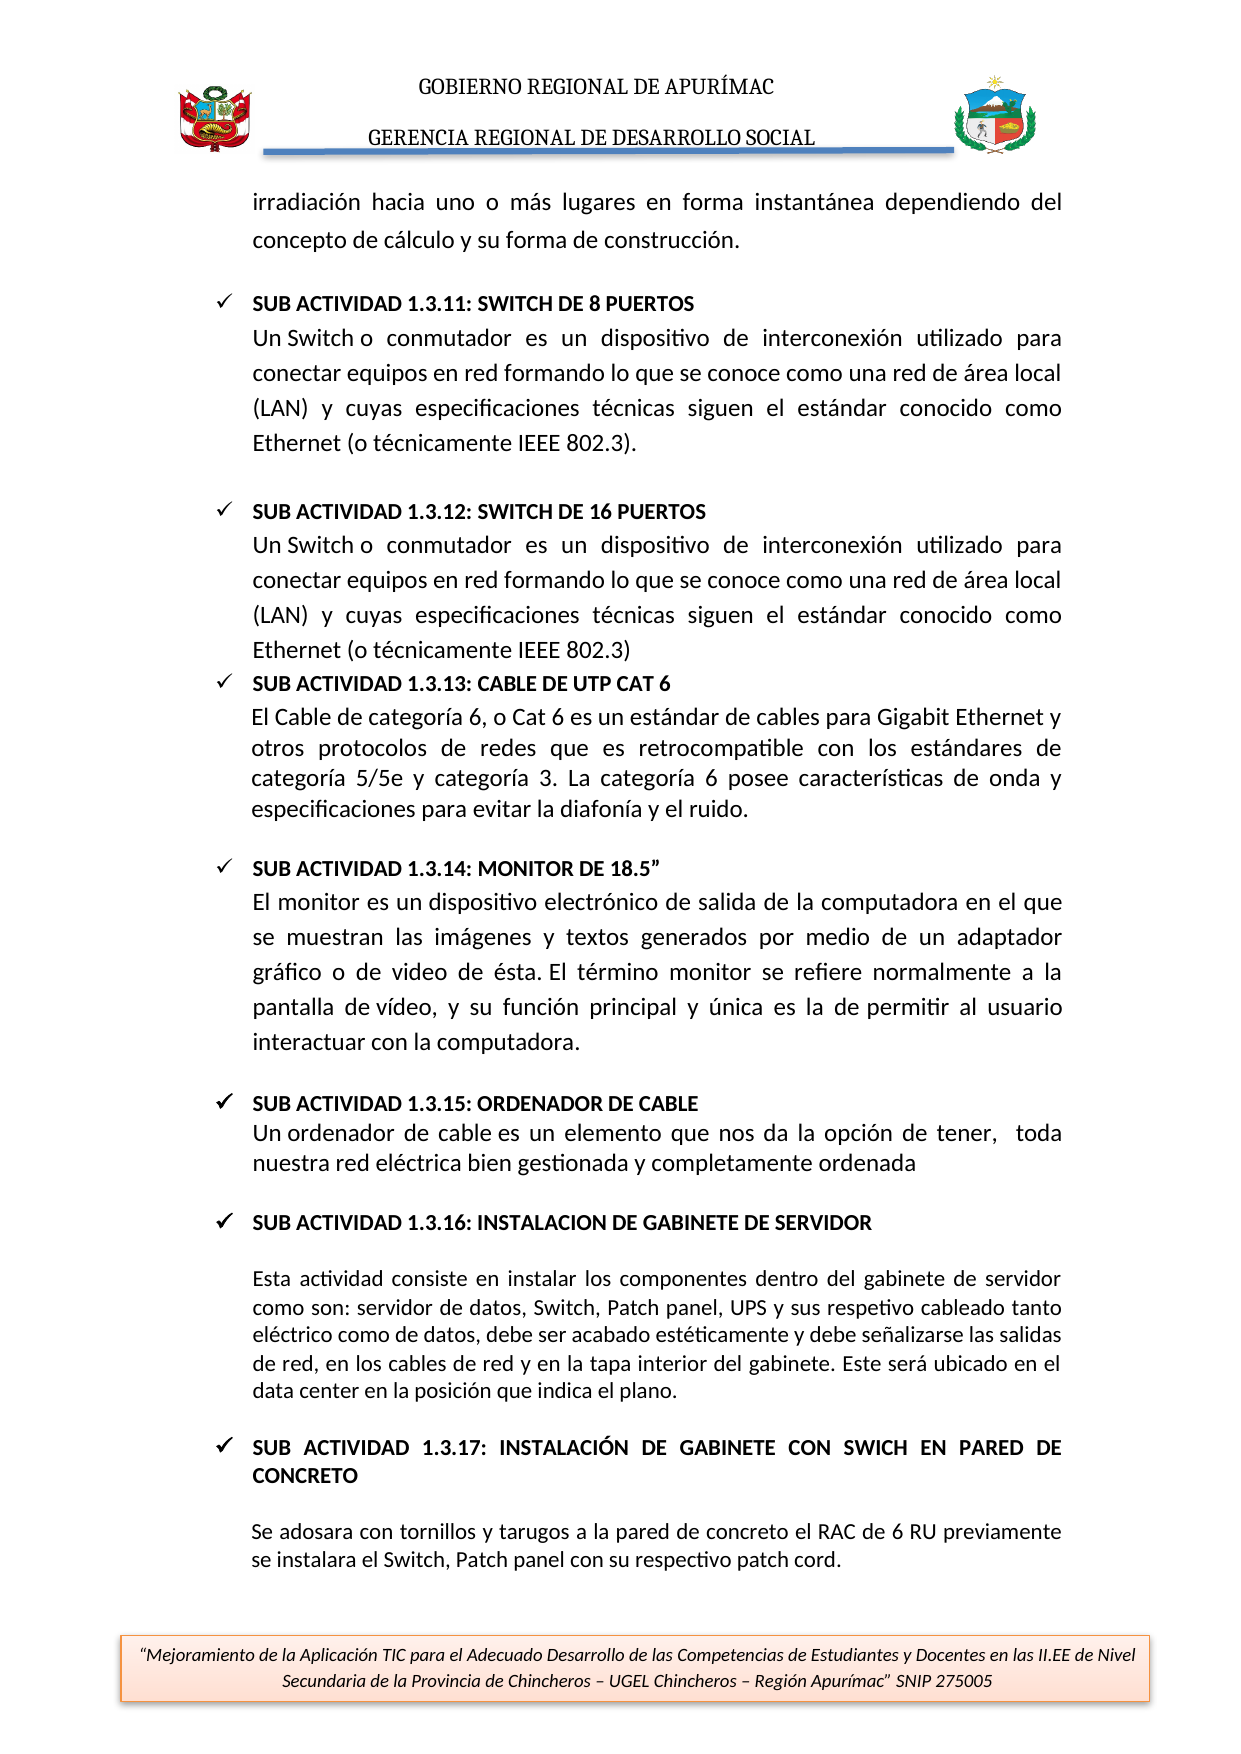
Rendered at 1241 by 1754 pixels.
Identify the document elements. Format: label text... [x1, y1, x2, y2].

list El monitor es un dispositivo electrónico de salida de la computadora en el que se muestran las imágenes y textos generados por medio de un adaptador gráfico o de video de ésta. El término monitor se refiere normalmente a la pantalla de vídeo, y su función principal y única es la de permitir al usuario interactuar con la computadora. [252, 886, 1063, 1056]
text Se adosara con tornillos y tarugos a la pared de concreto el RAC de 6 RU previamente se instalara el Switch, Patch panel con su respectivo patch cord. [251, 1517, 1063, 1573]
list SUB ACTIVIDAD 1.3.16: INSTALACION DE GABINETE DE SERVIDOR [215, 1208, 1122, 1237]
picture [174, 84, 255, 154]
list Un ordenador de cable es un elemento que nos da la opción de tener, toda nuestra red eléctrica bien gestionada y completamente ordenada [252, 1117, 1063, 1178]
picture [954, 74, 1036, 154]
list SUB ACTIVIDAD 1.3.12: switch DE 16 PUERTOS [215, 497, 1122, 525]
list Un Switch o conmutador es un dispositivo de interconexión utilizado para conectar equipos en red formando lo que se conoce como una red de área local (LAN) y cuyas especificaciones técnicas siguen el estándar conocido como Ethernet (o técnicamente IEEE 802.3) [252, 529, 1063, 664]
text El Cable de categoría 6, o Cat 6 es un estándar de cables para Gigabit Ethernet y otros protocolos de redes que es retrocompatible con los estándares de categoría 5/5e y categoría 3. La categoría 6 posee características de onda y especificaciones para evitar la diafonía y el ruido. [251, 701, 1063, 823]
list SUB ACTIVIDAD 1.3.14: MONITOR DE 18.5” [215, 854, 1063, 882]
list Esta actividad consiste en instalar los componentes dentro del gabinete de servidor como son: servidor de datos, Switch, Patch panel, UPS y sus respetivo cableado tanto eléctrico como de datos, debe ser acabado estéticamente y debe señalizarse las salidas de red, en los cables de red y en la tapa interior del gabinete. Este será ubicado en el data center en la posición que indica el plano. [252, 1264, 1063, 1405]
list SUB ACTIVIDAD 1.3.13: cable de utp cat 6 [215, 669, 1063, 697]
list Un Switch o conmutador es un dispositivo de interconexión utilizado para conectar equipos en red formando lo que se conoce como una red de área local (LAN) y cuyas especificaciones técnicas siguen el estándar conocido como Ethernet (o técnicamente IEEE 802.3). [252, 322, 1063, 457]
list SUB ACTIVIDAD 1.3.11: switch DE 8 PUERTOS [215, 289, 1122, 318]
list SUB ACTIVIDAD 1.3.17: INSTALACIÓN DE GABINETE CON SWICH EN PARED DE CONCRETO [215, 1433, 1063, 1489]
list Sub actividad 1.3.15: ORDENADOR DE CABLE [215, 1089, 1063, 1117]
